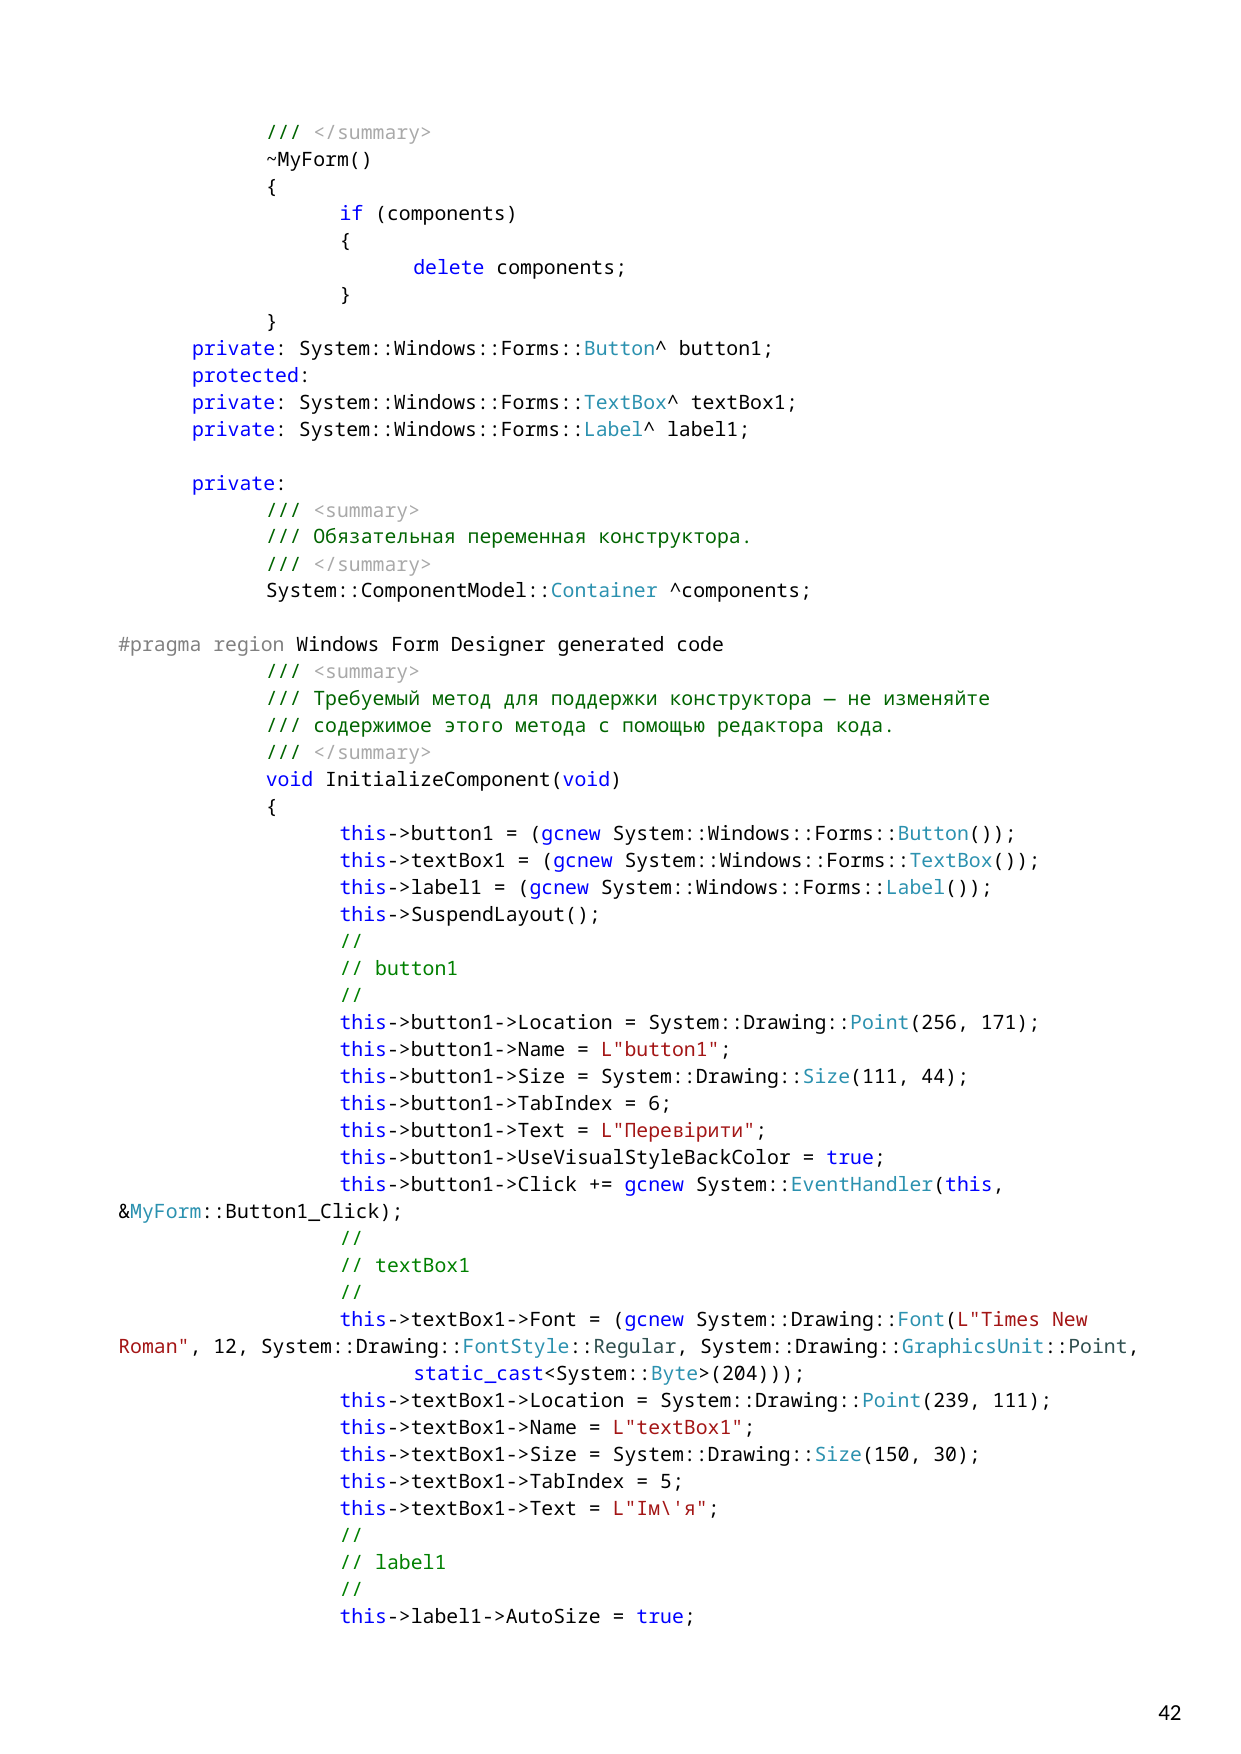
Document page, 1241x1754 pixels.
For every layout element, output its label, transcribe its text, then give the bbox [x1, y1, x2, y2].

text if (components) [118, 199, 1181, 226]
text this->label1->AutoSize = true; [118, 1602, 1181, 1629]
text static_cast<System::Byte>(204))); [118, 1359, 1181, 1386]
text this->textBox1->TabIndex = 5; [118, 1467, 1181, 1494]
text // [118, 1521, 1181, 1548]
text this->button1->TabIndex = 6; [118, 1089, 1181, 1116]
text this->button1->Location = System::Drawing::Point(256, 171); [118, 1008, 1181, 1035]
text // label1 [118, 1548, 1181, 1575]
text this->SuspendLayout(); [118, 901, 1181, 927]
text /// </summary> [118, 739, 1181, 766]
text /// </summary> [118, 118, 1181, 145]
text this->button1->UseVisualStyleBackColor = true; [118, 1143, 1181, 1170]
text this->textBox1->Font = (gcnew System::Drawing::Font(L"Times New Roman", 12, System::Drawing::FontStyle::Regular, System::Drawing::GraphicsUnit::Point, [118, 1305, 1181, 1359]
text this->button1->Click += gcnew System::EventHandler(this, &MyForm::Button1_Click); [118, 1170, 1181, 1224]
text this->textBox1->Location = System::Drawing::Point(239, 111); [118, 1386, 1181, 1413]
text this->label1 = (gcnew System::Windows::Forms::Label()); [118, 873, 1181, 901]
text { [118, 226, 1181, 253]
text { [118, 793, 1181, 819]
text #pragma region Windows Form Designer generated code [118, 631, 1181, 658]
text // button1 [118, 954, 1181, 981]
text this->button1->Text = L"Перевірити"; [118, 1116, 1181, 1143]
text this->button1 = (gcnew System::Windows::Forms::Button()); [118, 819, 1181, 847]
text // [118, 927, 1181, 954]
text this->textBox1->Size = System::Drawing::Size(150, 30); [118, 1440, 1181, 1467]
text // textBox1 [118, 1251, 1181, 1278]
text { [118, 172, 1181, 199]
text /// <summary> [118, 496, 1181, 523]
text System::ComponentModel::Container ^components; [118, 577, 1181, 604]
text /// содержимое этого метода с помощью редактора кода. [118, 712, 1181, 739]
text this->textBox1->Text = L"Ім\'я"; [118, 1494, 1181, 1521]
text private: System::Windows::Forms::Button^ button1; [118, 334, 1181, 361]
text /// Обязательная переменная конструктора. [118, 523, 1181, 550]
text private: System::Windows::Forms::TextBox^ textBox1; [118, 388, 1181, 415]
text } [118, 307, 1181, 334]
text // [118, 981, 1181, 1008]
text // [118, 1278, 1181, 1305]
text // [118, 1575, 1181, 1602]
text private: [118, 469, 1181, 496]
text ~MyForm() [118, 145, 1181, 172]
text } [118, 280, 1181, 307]
text // [118, 1224, 1181, 1251]
text this->textBox1 = (gcnew System::Windows::Forms::TextBox()); [118, 847, 1181, 873]
text /// <summary> [118, 658, 1181, 685]
text /// </summary> [118, 550, 1181, 577]
text protected: [118, 361, 1181, 388]
text this->button1->Name = L"button1"; [118, 1035, 1181, 1062]
text void InitializeComponent(void) [118, 766, 1181, 793]
text /// Требуемый метод для поддержки конструктора — не изменяйте [118, 685, 1181, 712]
text this->button1->Size = System::Drawing::Size(111, 44); [118, 1062, 1181, 1089]
text delete components; [118, 253, 1181, 280]
text this->textBox1->Name = L"textBox1"; [118, 1413, 1181, 1440]
text private: System::Windows::Forms::Label^ label1; [118, 415, 1181, 442]
